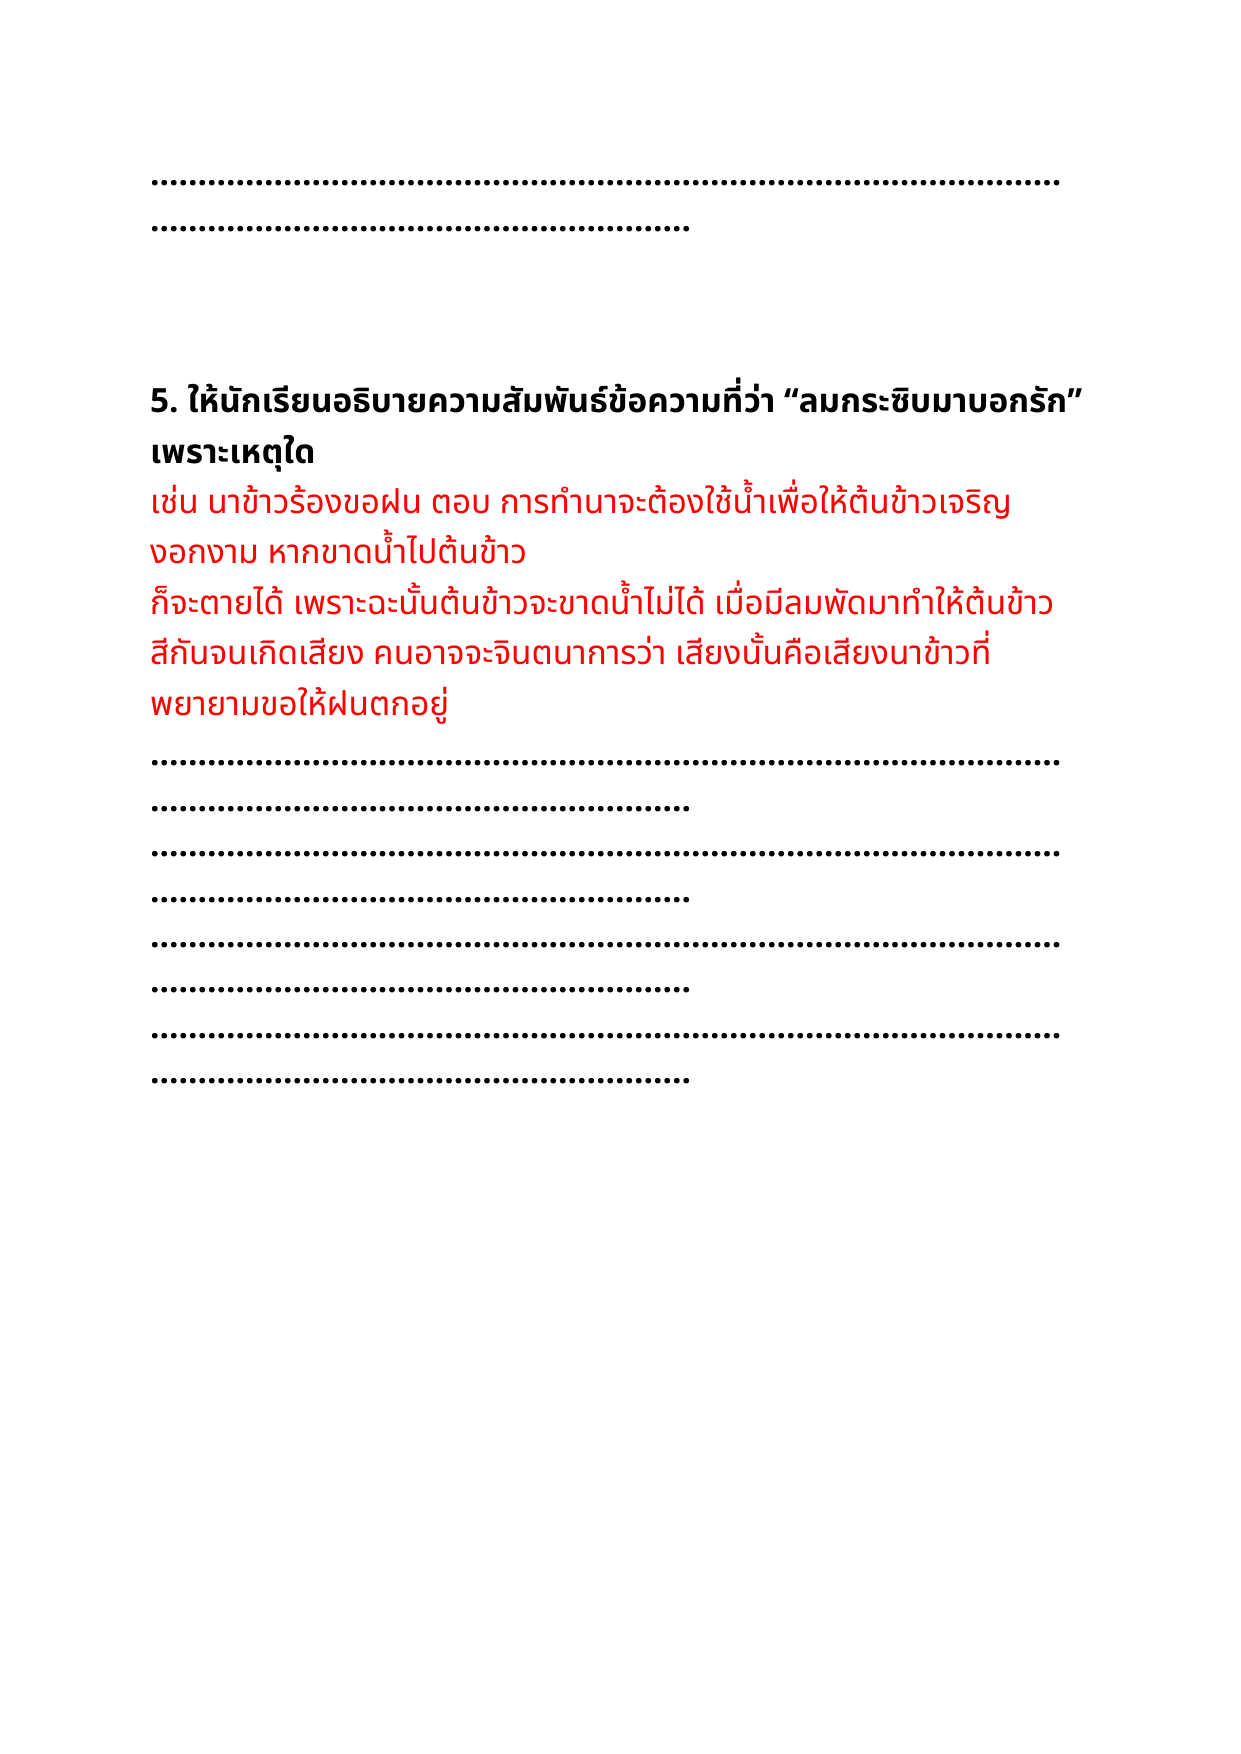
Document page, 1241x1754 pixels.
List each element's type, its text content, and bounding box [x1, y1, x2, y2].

text ……………………………………………………………………………………………………………………………………… [150, 730, 1090, 821]
text ……………………………………………………………………………………………………………………………………… [150, 912, 1090, 1003]
text เช่น นาข้าวร้องขอฝน ตอบ การทำนาจะต้องใช้น้ำเพื่อให้ต้นข้าวเจริญงอกงาม หากขาดน้ำไปต้นข้าว [150, 478, 1090, 579]
text ……………………………………………………………………………………………………………………………………… [150, 821, 1090, 912]
text 5. ให้นักเรียนอธิบายความสัมพันธ์ข้อความที่ว่า “ลมกระซิบมาบอกรัก” เพราะเหตุใด [150, 377, 1090, 478]
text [150, 150, 1090, 241]
text ……………………………………………………………………………………………………………………………………… [150, 1003, 1090, 1093]
text ก็จะตายได้ เพราะฉะนั้นต้นข้าวจะขาดน้ำไม่ได้ เมื่อมีลมพัดมาทำให้ต้นข้าวสีกันจนเกิดเสียง คนอาจจะจินตนาการว่า เสียงนั้นคือเสียงนาข้าวที่พยายามขอให้ฝนตกอยู่ [150, 579, 1090, 730]
